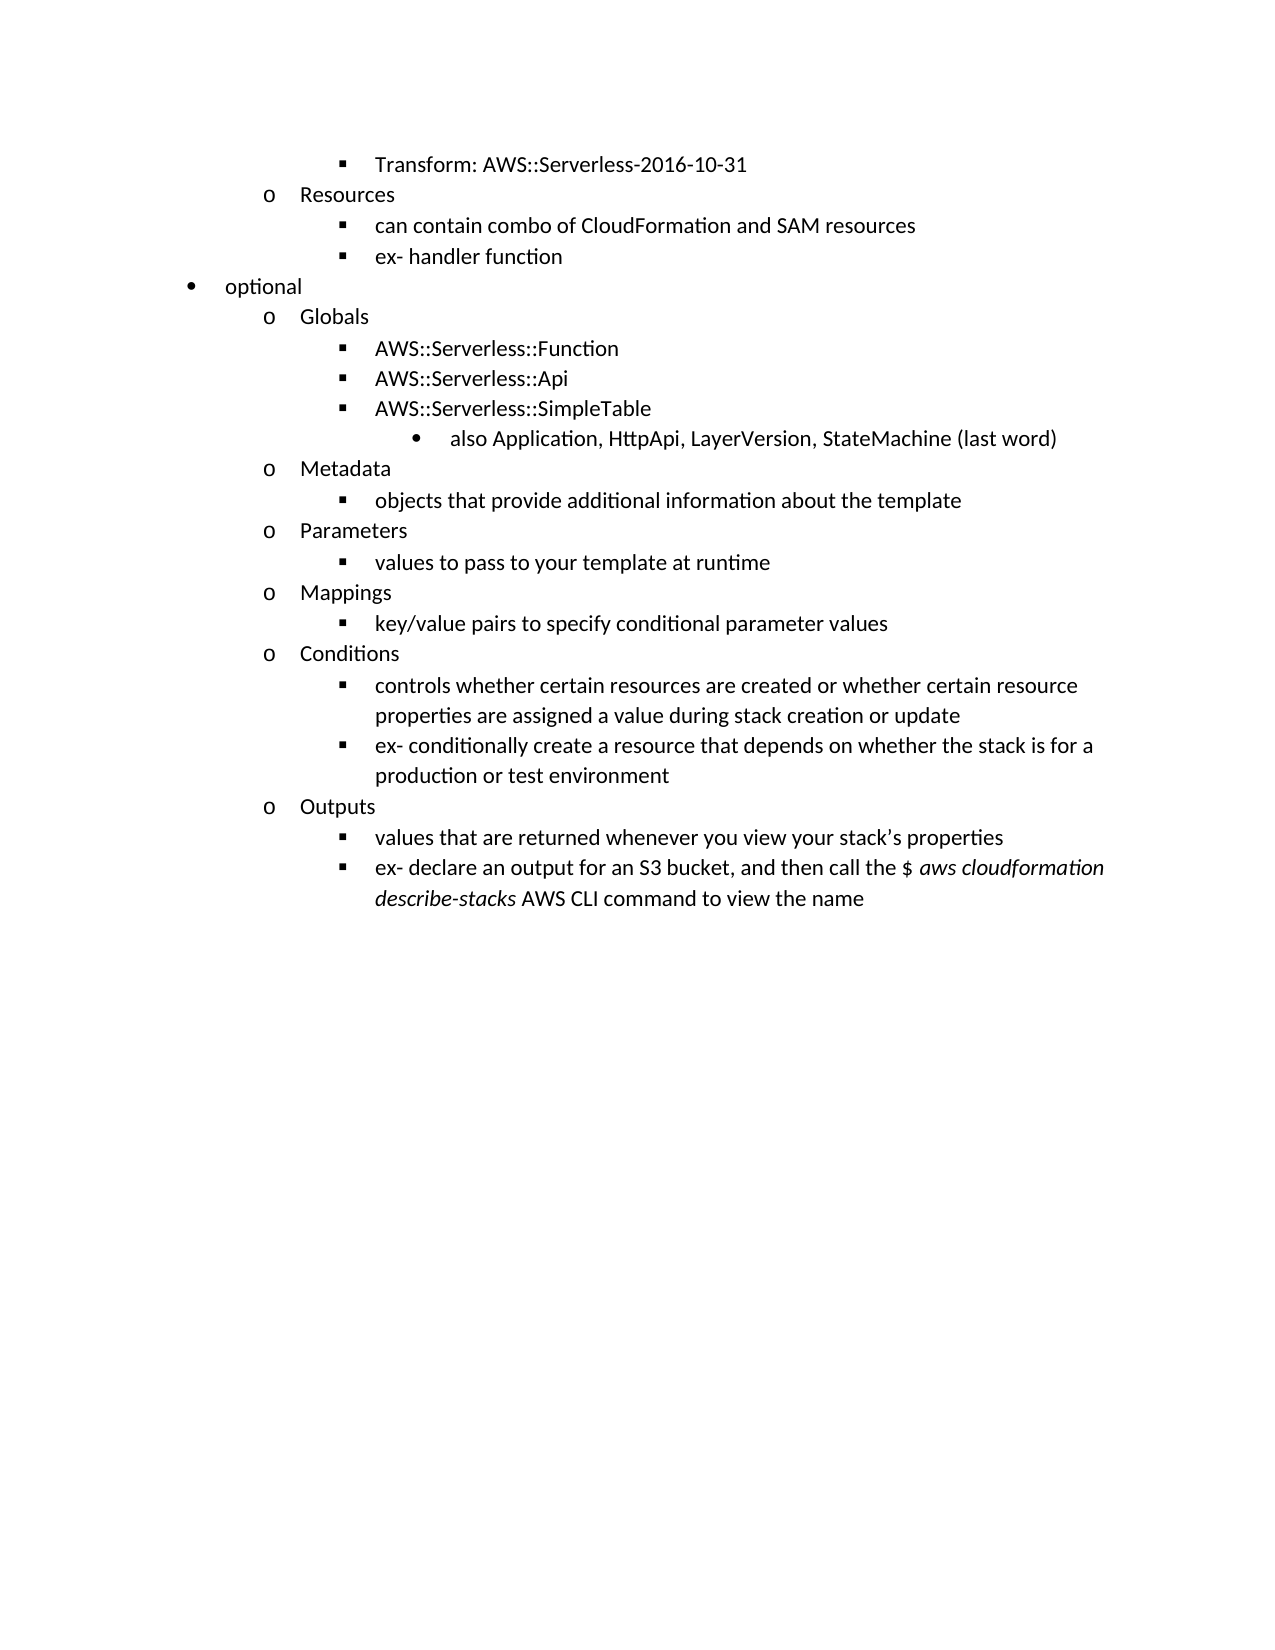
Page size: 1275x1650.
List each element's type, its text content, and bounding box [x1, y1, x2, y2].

list Metadata [262, 454, 1125, 484]
list also Application, HttpApi, LayerVersion, StateMachine (last word) [412, 424, 1125, 452]
list AWS::Serverless::Api [337, 364, 1125, 392]
list optional [187, 272, 1125, 300]
list ex- declare an output for an S3 bucket, and then call the $ aws cloudformation describe-stacks AWS CLI command to view the name [337, 853, 1125, 912]
list objects that provide additional information about the template [337, 486, 1125, 514]
list Outputs [262, 792, 1125, 821]
list values to pass to your template at runtime [337, 548, 1125, 576]
list can contain combo of CloudFormation and SAM resources [337, 212, 1125, 240]
list key/value pairs to specify conditional parameter values [337, 609, 1125, 637]
list ex- conditionally create a resource that depends on whether the stack is for a production or test environment [337, 731, 1125, 790]
list Mappings [262, 578, 1125, 607]
list controls whether certain resources are created or whether certain resource properties are assigned a value during stack creation or update [337, 671, 1125, 729]
list AWS::Serverless::SimpleTable [337, 394, 1125, 422]
list values that are returned whenever you view your stack’s properties [337, 823, 1125, 851]
list Resources [262, 180, 1125, 209]
list Globals [262, 302, 1125, 331]
list Transform: AWS::Serverless-2016-10-31 [337, 150, 1125, 178]
list Parameters [262, 516, 1125, 545]
list ex- handler function [337, 242, 1125, 270]
list Conditions [262, 639, 1125, 669]
list AWS::Serverless::Function [337, 334, 1125, 362]
